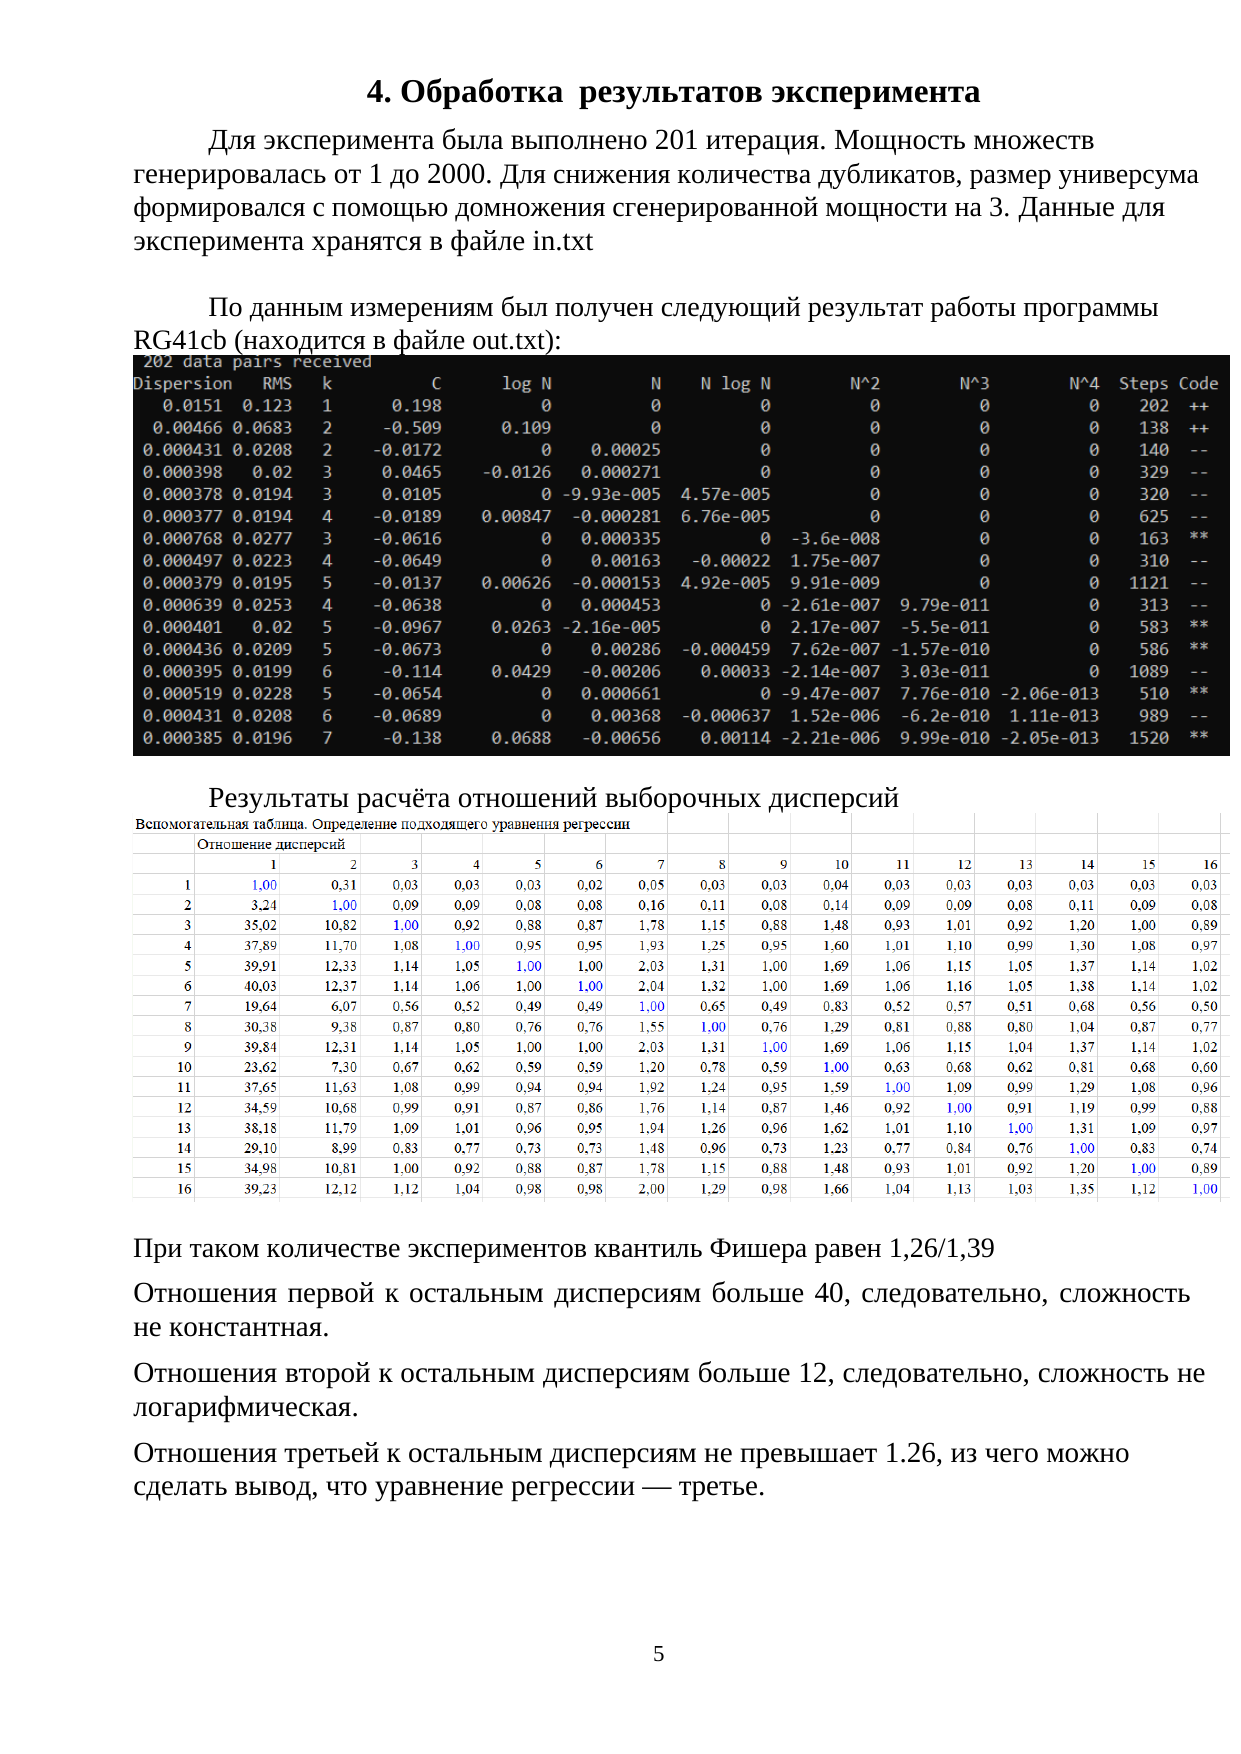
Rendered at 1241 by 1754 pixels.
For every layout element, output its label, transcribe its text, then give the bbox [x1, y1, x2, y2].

text При таком количестве экспериментов квантиль Фишера равен 1,26/1,39 [110, 1231, 1207, 1263]
text По данным измерениям был получен следующий результат работы программы RG41cb (находится в файле out.txt): [133, 291, 1207, 355]
subtitle Обработка результатов эксперимента [367, 71, 1207, 110]
text Отношения третьей к остальным дисперсиям не превышает 1.26, из чего можно сделать вывод, что уравнение регрессии — третье. [133, 1435, 1164, 1502]
picture [132, 813, 1230, 1202]
text Для эксперимента была выполнено 201 итерация. Мощность множеств генерировалась от 1 до 2000. Для снижения количества дубликатов, размер универсума формировался с помощью домножения сгенерированной мощности на 3. Данные для эксперимента хранятся в файле in.txt [133, 122, 1207, 257]
picture [133, 355, 1230, 756]
text Отношения первой к остальным дисперсиям больше 40, следовательно, сложность не константная. [133, 1276, 1207, 1343]
text Результаты расчёта отношений выборочных дисперсий [208, 780, 1207, 813]
text Отношения второй к остальным дисперсиям больше 12, следовательно, сложность не логарифмическая. [133, 1355, 1207, 1422]
